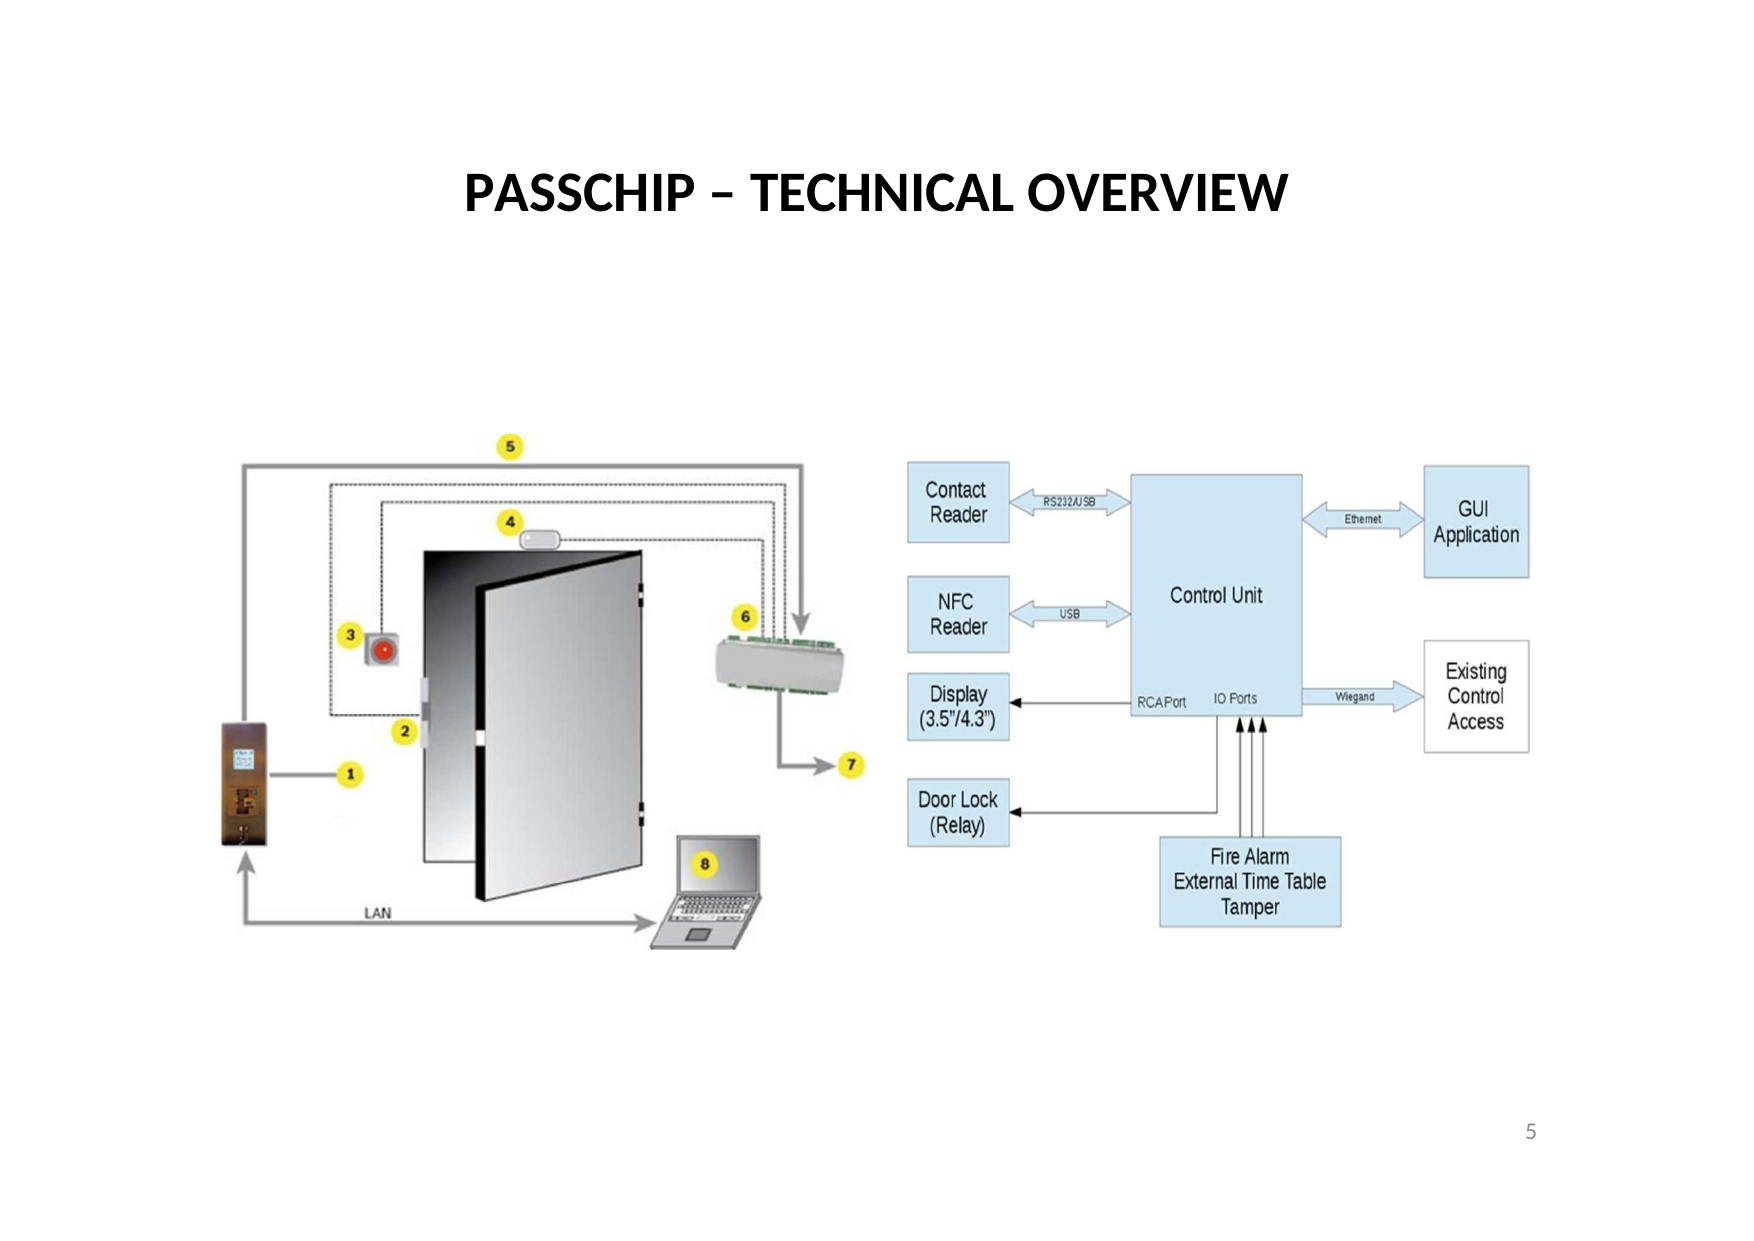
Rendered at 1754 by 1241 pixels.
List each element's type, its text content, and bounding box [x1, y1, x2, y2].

text PASSCHIP – TECHNICAL OVERVIEW [150, 156, 1604, 226]
picture [201, 432, 1553, 950]
text 5 [1525, 1116, 1604, 1145]
